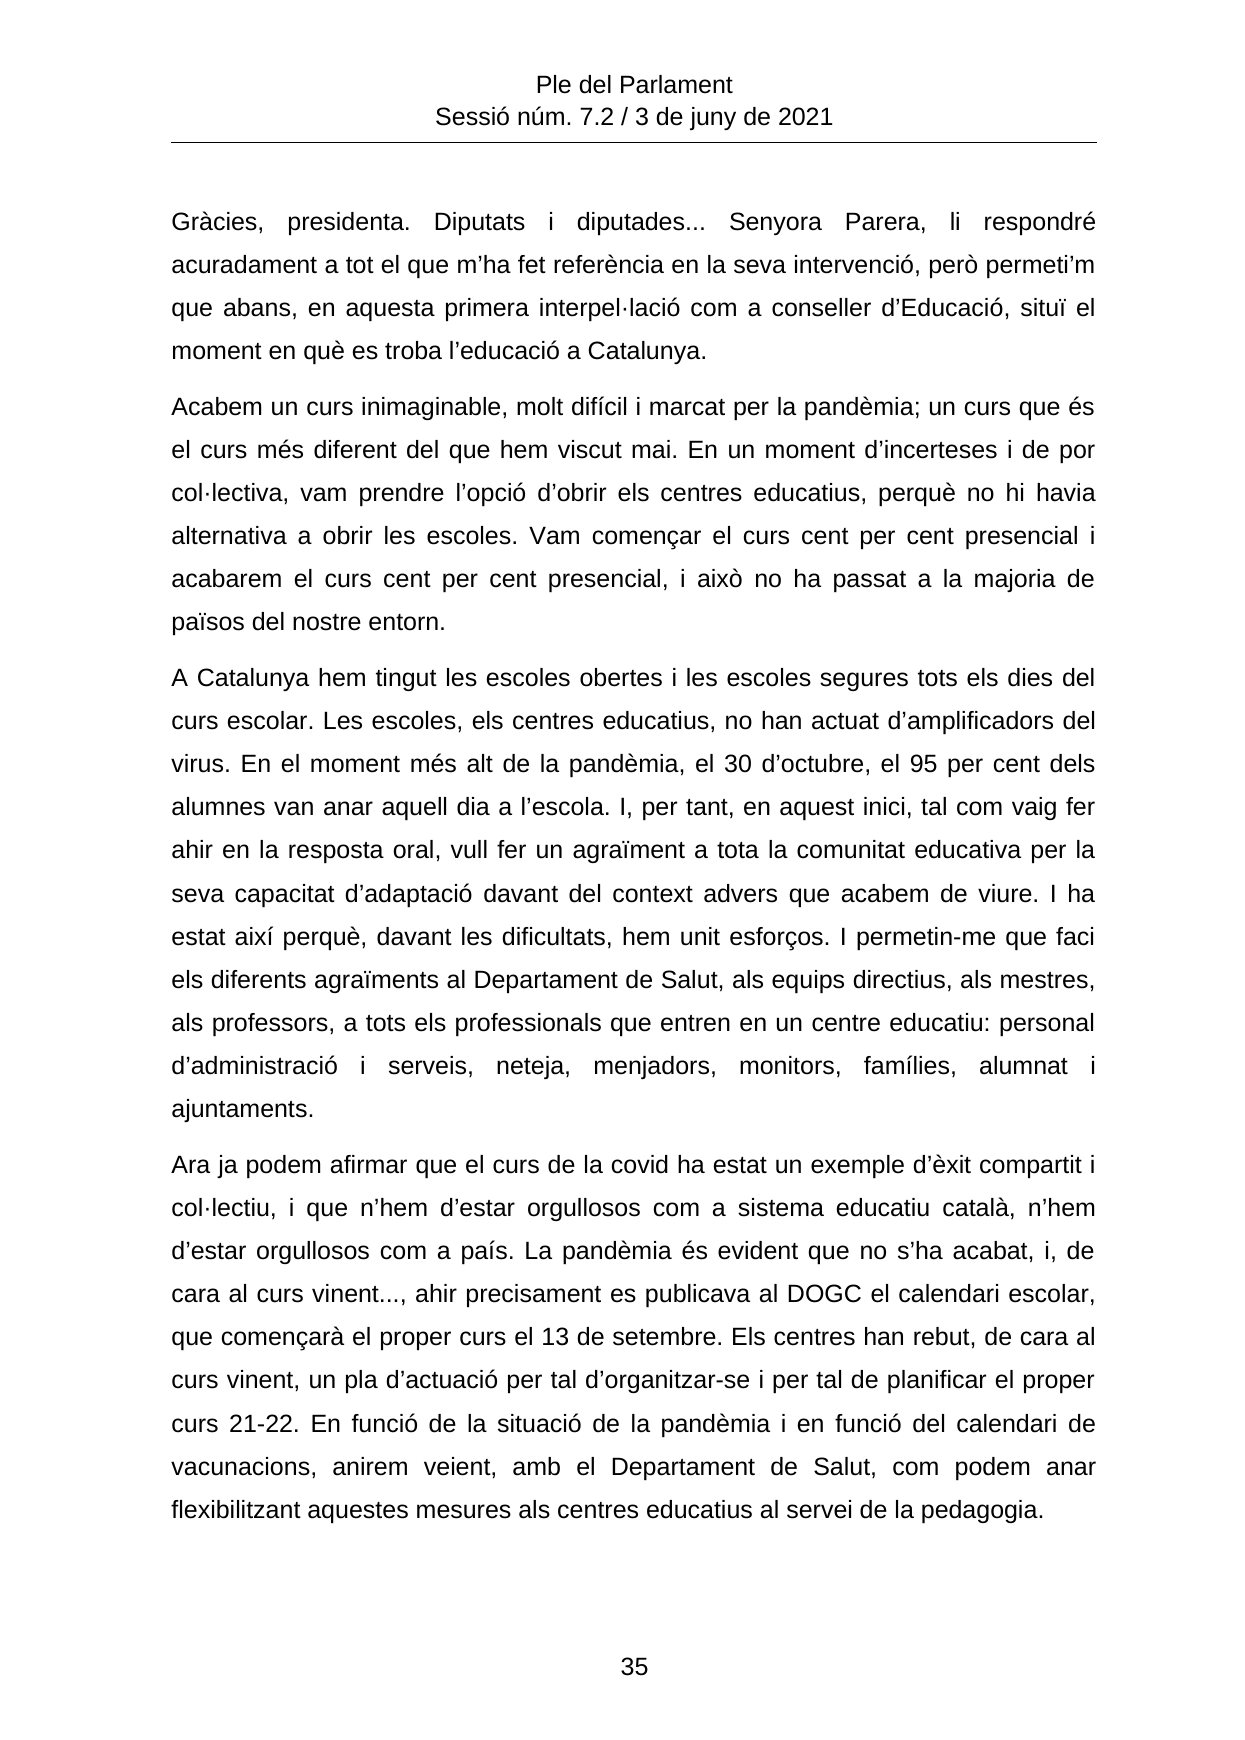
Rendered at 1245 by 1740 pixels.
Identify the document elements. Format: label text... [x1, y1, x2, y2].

text Gràcies, presidenta. Diputats i diputades... Senyora Parera, li respondré acuradament a tot el que m’ha fet referència en la seva intervenció, però permeti’m que abans, en aquesta primera interpel·lació com a conseller d’Educació, situï el moment en què es troba l’educació a Catalunya. [171, 207, 1097, 365]
text Acabem un curs inimaginable, molt difícil i marcat per la pandèmia; un curs que és el curs més diferent del que hem viscut mai. En un moment d’incerteses i de por col·lectiva, vam prendre l’opció d’obrir els centres educatius, perquè no hi havia alternativa a obrir les escoles. Vam començar el curs cent per cent presencial i acabarem el curs cent per cent presencial, i això no ha passat a la majoria de països del nostre entorn. [171, 392, 1097, 636]
text Ara ja podem afirmar que el curs de la covid ha estat un exemple d’èxit compartit i col·lectiu, i que n’hem d’estar orgullosos com a sistema educatiu català, n’hem d’estar orgullosos com a país. La pandèmia és evident que no s’ha acabat, i, de cara al curs vinent..., ahir precisament es publicava al DOGC el calendari escolar, que començarà el proper curs el 13 de setembre. Els centres han rebut, de cara al curs vinent, un pla d’actuació per tal d’organitzar-se i per tal de planificar el proper curs 21-22. En funció de la situació de la pandèmia i en funció del calendari de vacunacions, anirem veient, amb el Departament de Salut, com podem anar flexibilitzant aquestes mesures als centres educatius al servei de la pedagogia. [171, 1150, 1097, 1524]
text A Catalunya hem tingut les escoles obertes i les escoles segures tots els dies del curs escolar. Les escoles, els centres educatius, no han actuat d’amplificadors del virus. En el moment més alt de la pandèmia, el 30 d’octubre, el 95 per cent dels alumnes van anar aquell dia a l’escola. I, per tant, en aquest inici, tal com vaig fer ahir en la resposta oral, vull fer un agraïment a tota la comunitat educativa per la seva capacitat d’adaptació davant del context advers que acabem de viure. I ha estat així perquè, davant les dificultats, hem unit esforços. I permetin-me que faci els diferents agraïments al Departament de Salut, als equips directius, als mestres, als professors, a tots els professionals que entren en un centre educatiu: personal d’administració i serveis, neteja, menjadors, monitors, famílies, alumnat i ajuntaments. [171, 663, 1097, 1123]
